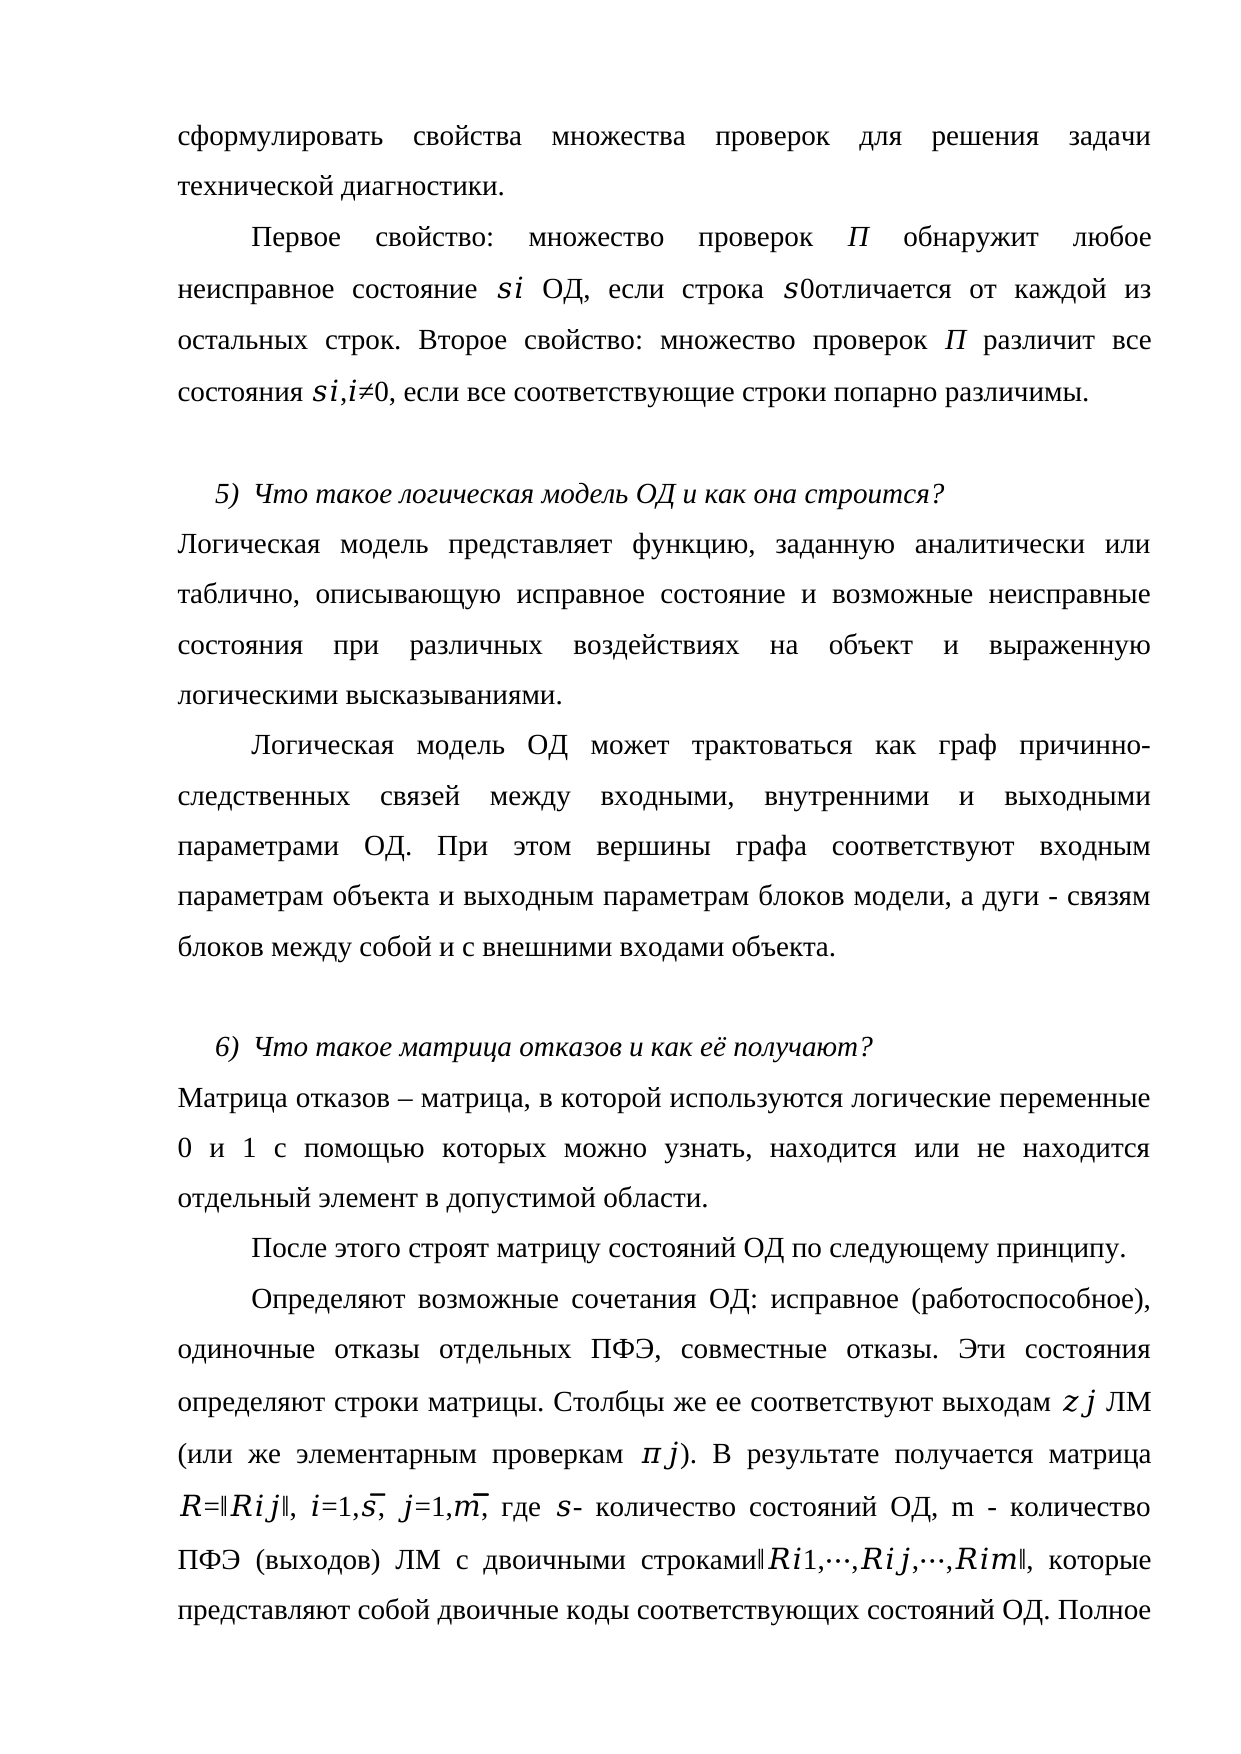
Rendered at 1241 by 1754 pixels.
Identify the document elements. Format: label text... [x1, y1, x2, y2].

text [177, 118, 1152, 202]
list Что такое матрица отказов и как её получают? [215, 1029, 1152, 1063]
text Логическая модель представляет функцию, заданную аналитически или таблично, описывающую исправное состояние и возможные неисправные состояния при различных воздействиях на объект и выраженную логическими высказываниями. [177, 526, 1152, 711]
text Матрица отказов – матрица, в которой используются логические переменные 0 и 1 с помощью которых можно узнать, находится или не находится отдельный элемент в допустимой области. [177, 1080, 1152, 1214]
text После этого строят матрицу состояний ОД по следующему принципу. [177, 1231, 1152, 1264]
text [177, 1281, 1152, 1626]
list Что такое логическая модель ОД и как она строится? [215, 476, 1152, 509]
text Первое свойство: множество проверок П обнаружит любое неисправное состояние 𝑠𝑖 ОД, если строка 𝑠0отличается от каждой из остальных строк. Второе свойство: множество проверок П различит все состояния 𝑠𝑖,𝑖≠0, если все соответствующие строки попарно различимы. [177, 219, 1152, 408]
text Логическая модель ОД может трактоваться как граф причинно-следственных связей между входными, внутренними и выходными параметрами ОД. При этом вершины графа соответствуют входным параметрам объекта и выходным параметрам блоков модели, а дуги - связям блоков между собой и с внешними входами объекта. [177, 727, 1152, 962]
